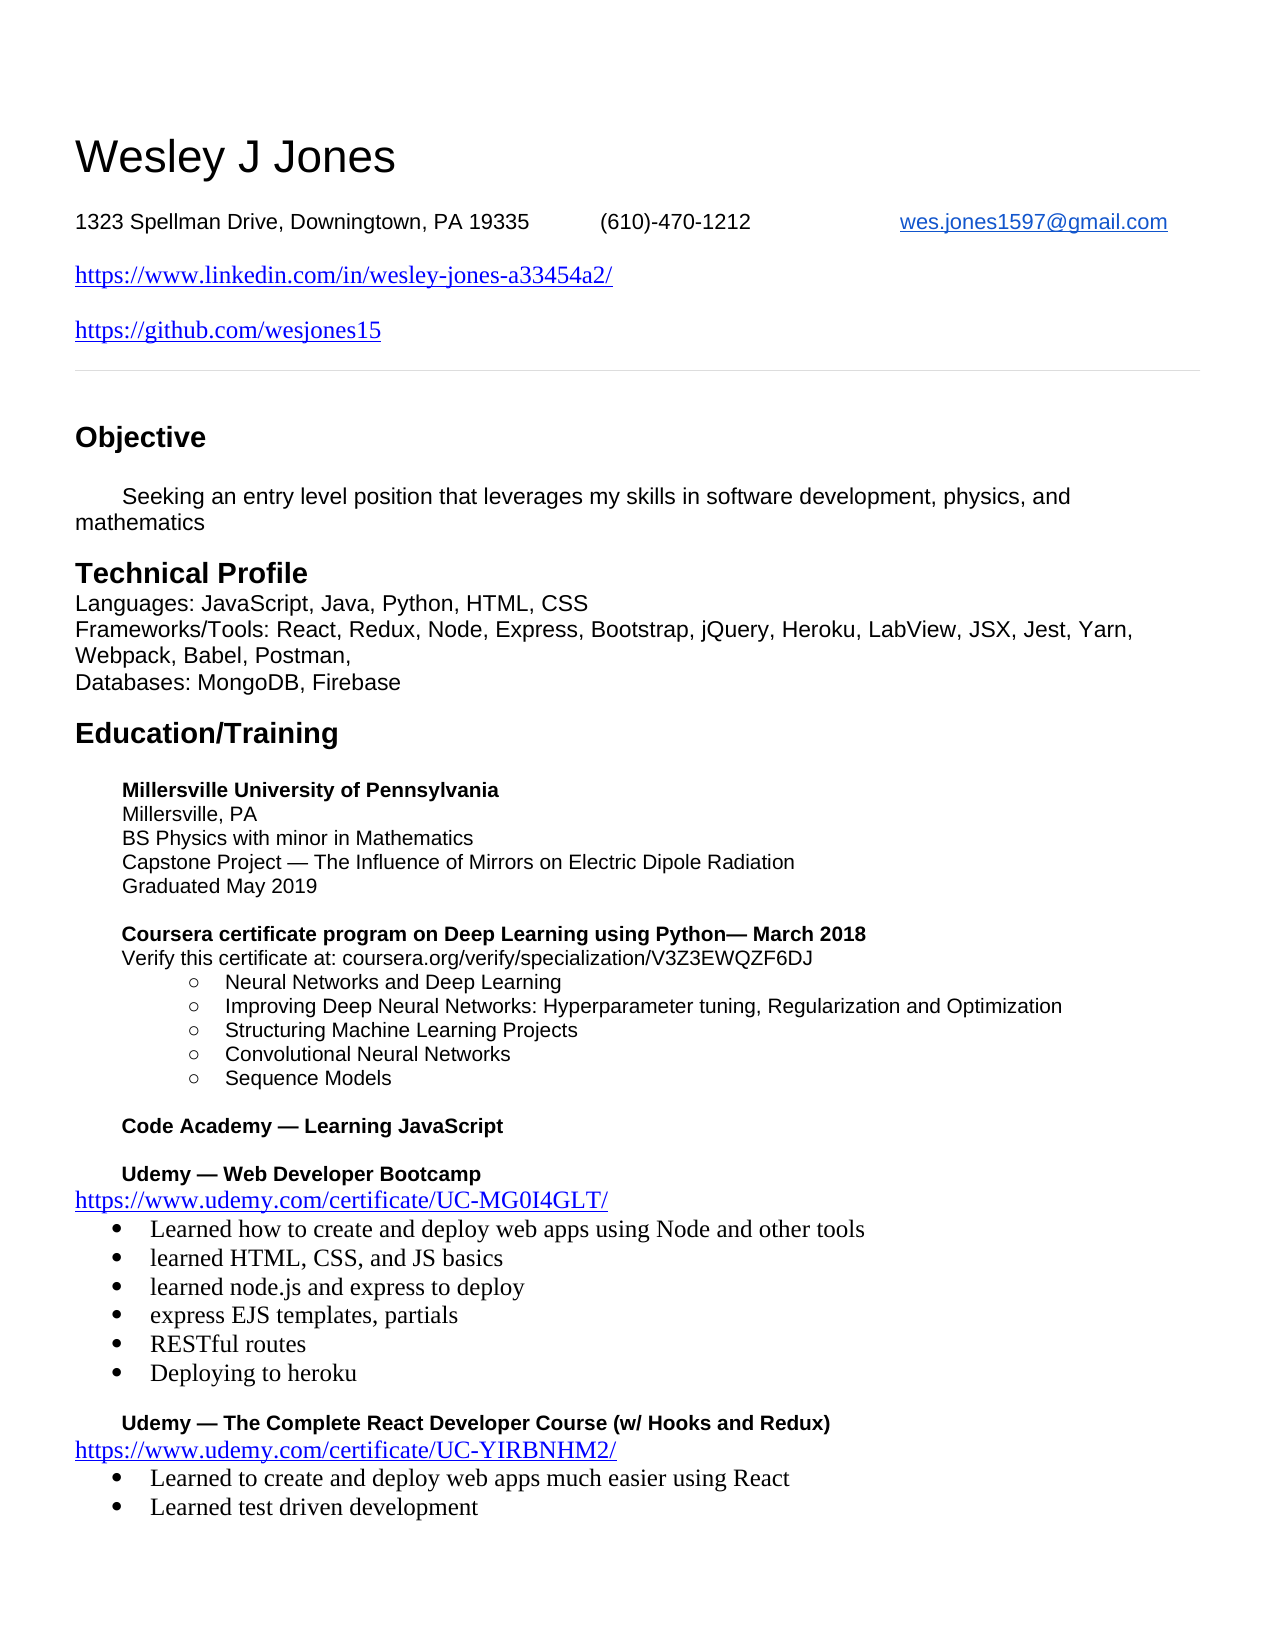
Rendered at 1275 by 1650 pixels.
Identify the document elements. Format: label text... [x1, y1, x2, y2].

list learned node.js and express to deploy [112, 1272, 1200, 1301]
text Millersville, PA [75, 802, 1200, 826]
subtitle Education/Training [75, 716, 1200, 749]
text Databases: MongoDB, Firebase [75, 669, 1200, 695]
list Learned test driven development [112, 1492, 1200, 1521]
subtitle Objective [75, 420, 1200, 454]
text Coursera certificate program on Deep Learning using Python— March 2018 [75, 922, 1200, 946]
list Learned to create and deploy web apps much easier using React [112, 1463, 1200, 1492]
text Graduated May 2019 [75, 874, 1200, 898]
text Millersville University of Pennsylvania [75, 778, 1200, 802]
text https://www.linkedin.com/in/wesley-jones-a33454a2/ [75, 261, 1200, 289]
list Structuring Machine Learning Projects [187, 1018, 1200, 1042]
list Convolutional Neural Networks [187, 1042, 1200, 1066]
text Code Academy — Learning JavaScript [75, 1114, 1200, 1138]
text Wesley J Jones [75, 130, 1200, 183]
list Improving Deep Neural Networks: Hyperparameter tuning, Regularization and Optimization [187, 994, 1200, 1018]
text https://www.udemy.com/certificate/UC-YIRBNHM2/ [75, 1435, 1200, 1463]
text https://www.udemy.com/certificate/UC-MG0I4GLT/ [75, 1186, 1200, 1214]
subtitle Technical Profile [75, 556, 1200, 590]
text Frameworks/Tools: React, Redux, Node, Express, Bootstrap, jQuery, Heroku, LabView, JSX, Jest, Yarn, Webpack, Babel, Postman, [75, 616, 1200, 669]
text Udemy — The Complete React Developer Course (w/ Hooks and Redux) [75, 1411, 1200, 1435]
text 1323 Spellman Drive, Downingtown, PA 19335 (610)-470-1212 wes.jones1597@gmail.com [75, 209, 1200, 234]
list Learned how to create and deploy web apps using Node and other tools [112, 1214, 1200, 1243]
text Udemy — Web Developer Bootcamp [75, 1162, 1200, 1186]
text https://github.com/wesjones15 [75, 316, 1200, 344]
text Languages: JavaScript, Java, Python, HTML, CSS [75, 590, 1200, 616]
text Seeking an entry level position that leverages my skills in software development, physics, and mathematics [75, 483, 1200, 535]
text Capstone Project — The Influence of Mirrors on Electric Dipole Radiation [75, 850, 1200, 874]
list RESTful routes [112, 1329, 1200, 1358]
list express EJS templates, partials [112, 1301, 1200, 1329]
list learned HTML, CSS, and JS basics [112, 1243, 1200, 1272]
list Neural Networks and Deep Learning [187, 970, 1200, 994]
text BS Physics with minor in Mathematics [75, 826, 1200, 850]
list Deploying to heroku [112, 1358, 1200, 1387]
text Verify this certificate at: coursera.org/verify/specialization/V3Z3EWQZF6DJ [75, 946, 1200, 970]
list Sequence Models [187, 1066, 1200, 1090]
